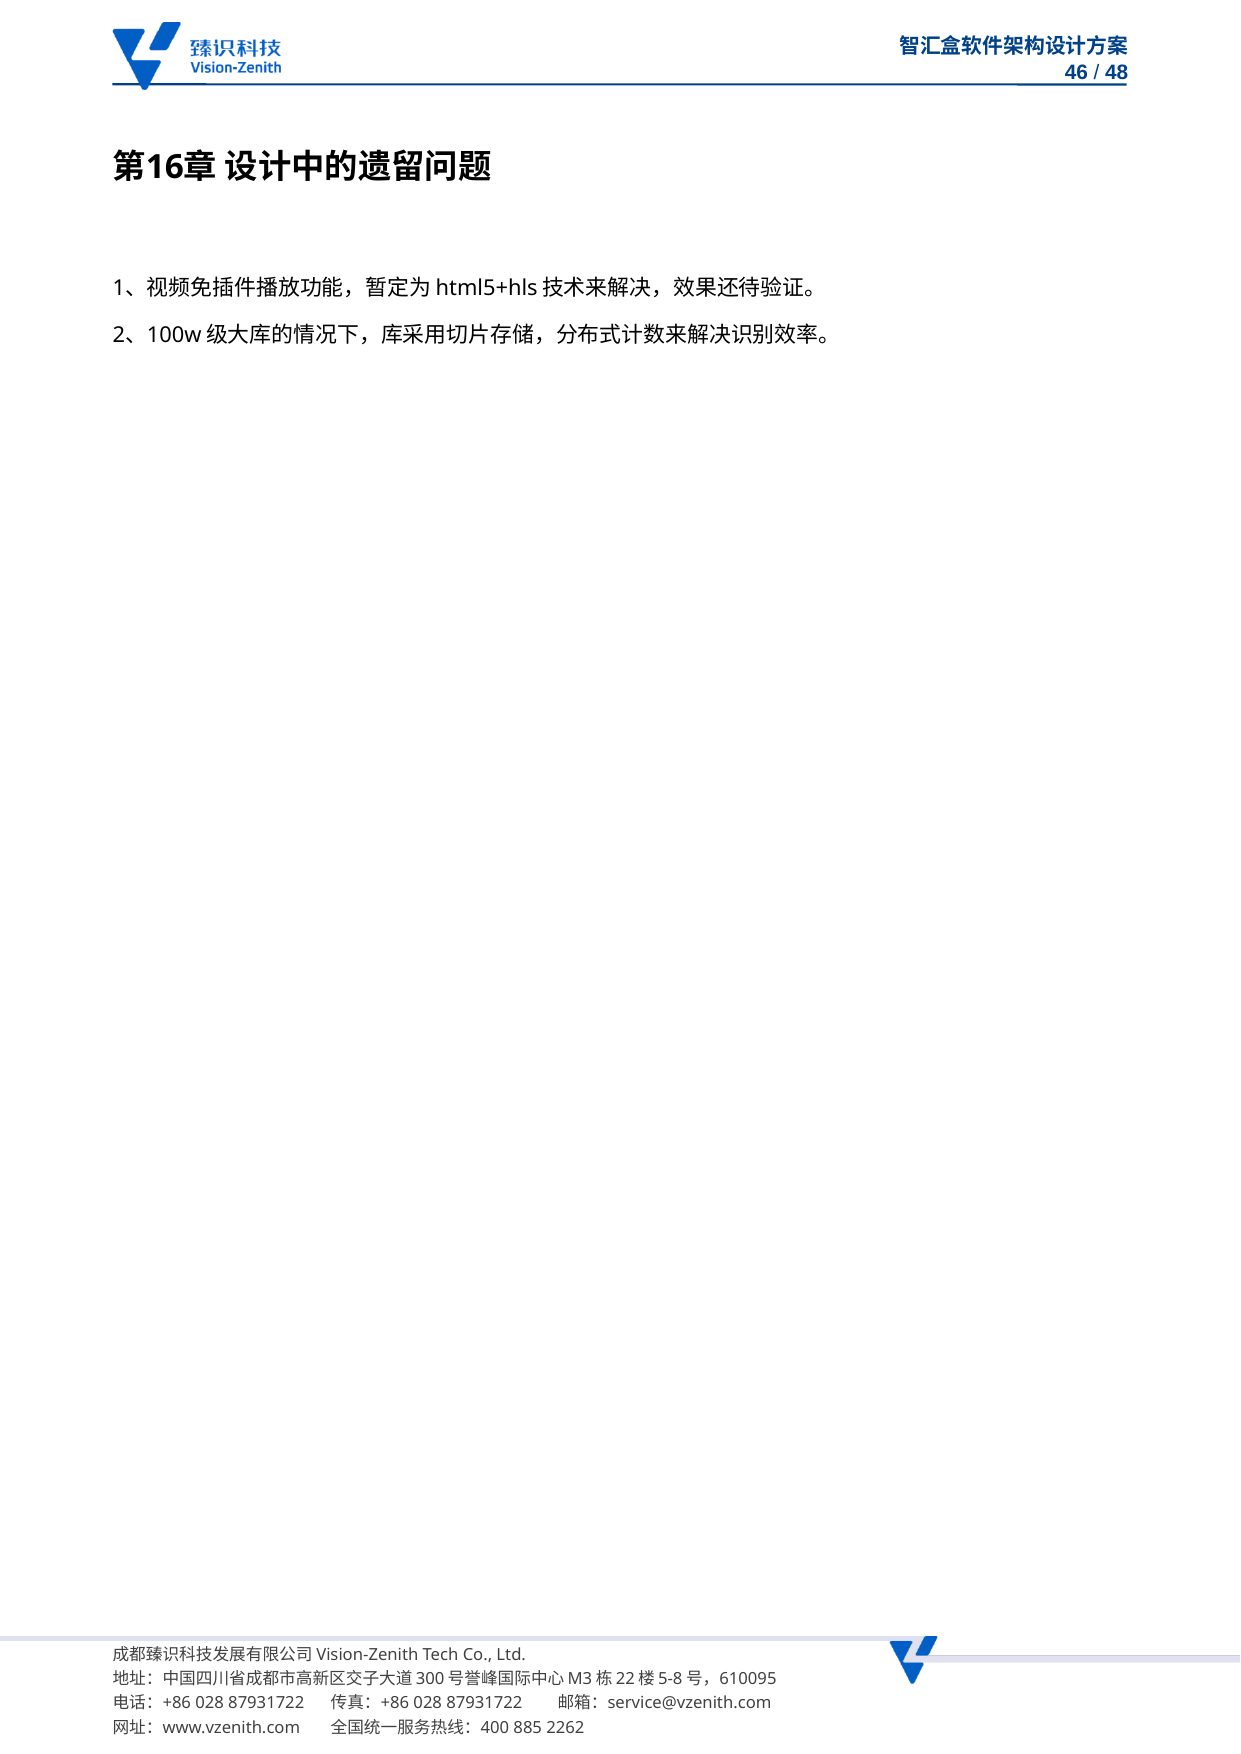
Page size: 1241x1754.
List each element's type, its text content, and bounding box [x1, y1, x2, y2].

picture [0, 1636, 1241, 1684]
picture [198, 1673, 209, 1682]
subtitle 设计中的遗留问题 [112, 140, 1128, 188]
picture [298, 1679, 309, 1684]
list 视频免插件播放功能，暂定为html5+hls技术来解决，效果还待验证。 [112, 270, 1128, 302]
picture [500, 1672, 511, 1683]
picture [112, 22, 281, 90]
list 100w级大库的情况下，库采用切片存储，分布式计数来解决识别效率。 [112, 317, 1128, 349]
picture [182, 1672, 193, 1683]
picture [642, 1674, 648, 1684]
picture [384, 1677, 391, 1684]
picture [248, 1674, 255, 1684]
